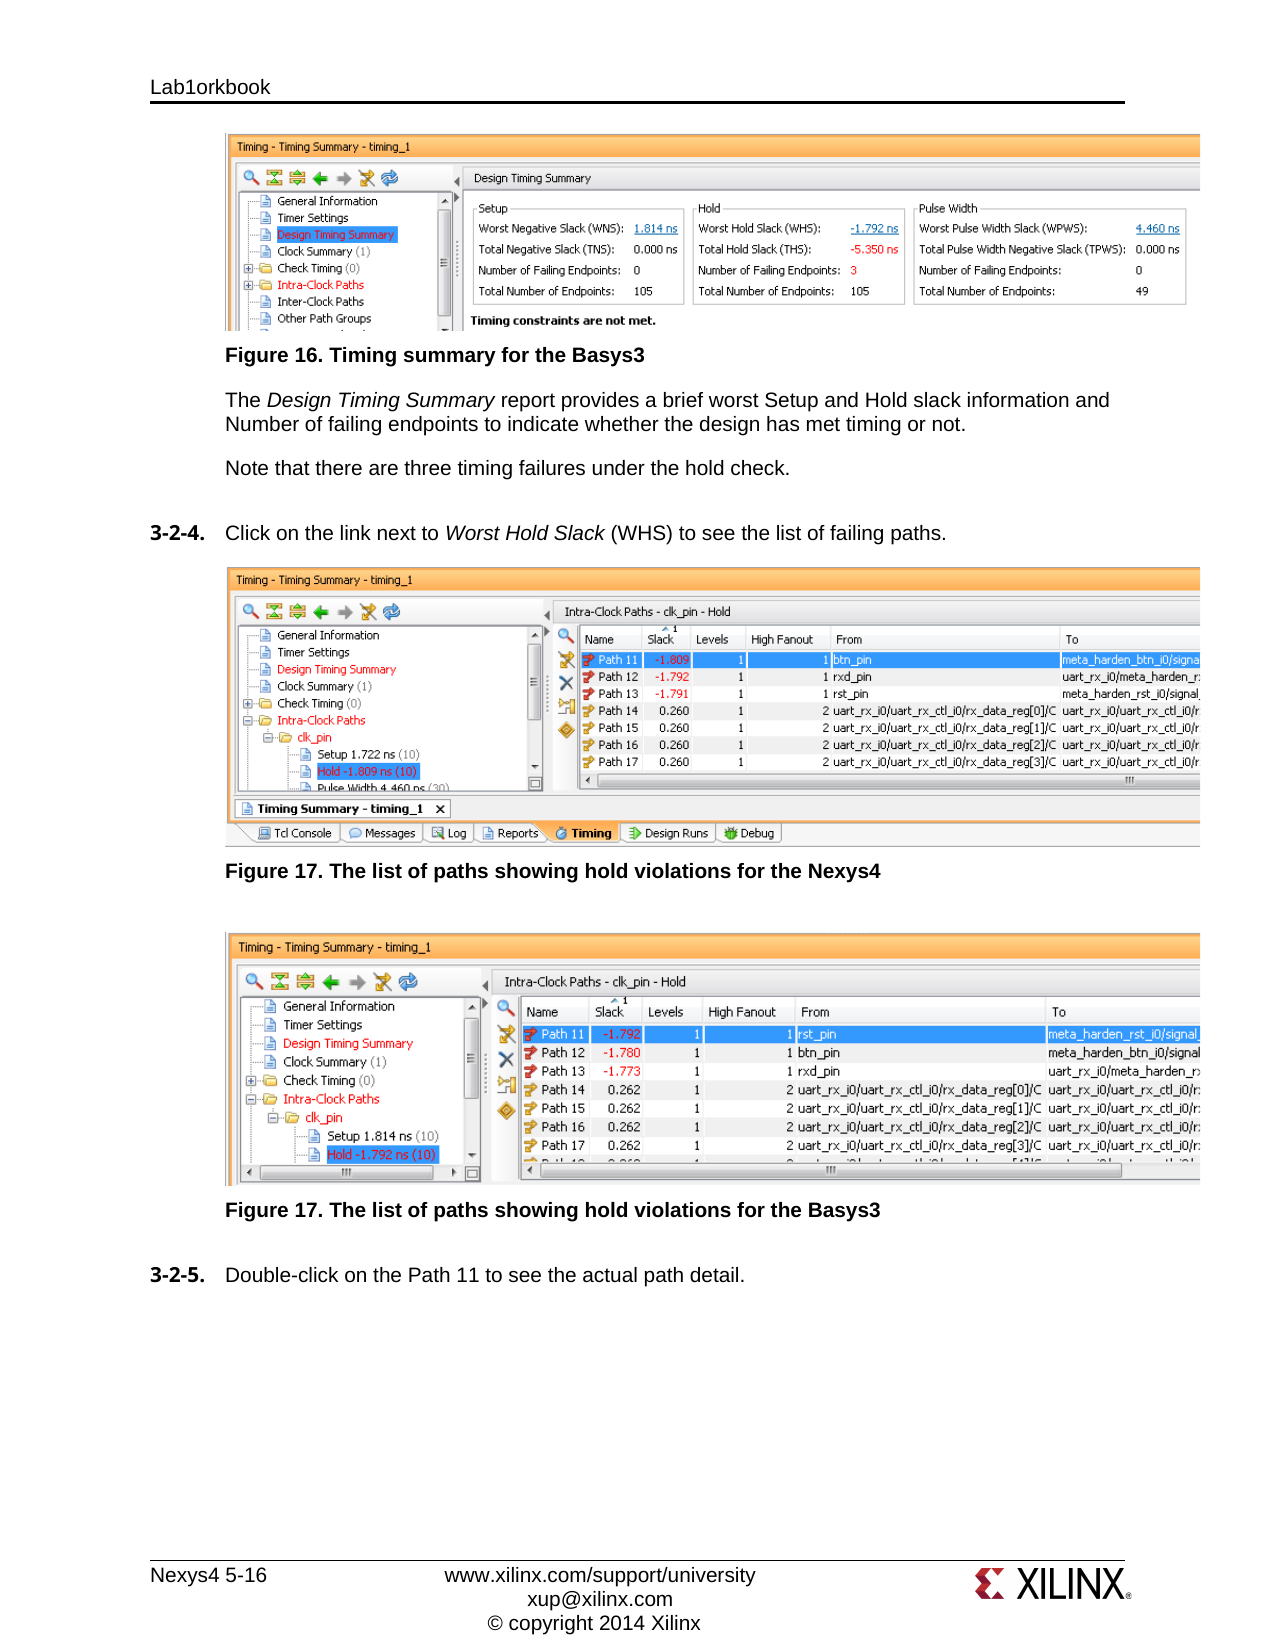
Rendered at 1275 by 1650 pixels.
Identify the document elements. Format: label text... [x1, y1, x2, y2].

picture [225, 133, 1200, 331]
text Double-click on the Path 11 to see the actual path detail. [150, 1260, 1125, 1288]
picture [225, 567, 1200, 847]
text The Design Timing Summary report provides a brief worst Setup and Hold slack information and Number of failing endpoints to indicate whether the design has met timing or not. [225, 387, 1125, 435]
text Figure 16. Timing summary for the Basys3 [225, 343, 1125, 367]
text Figure 17. The list of paths showing hold violations for the Basys3 [225, 1198, 1125, 1222]
picture [225, 932, 1200, 1186]
picture [975, 1568, 1132, 1599]
text Click on the link next to Worst Hold Slack (WHS) to see the list of failing paths. [150, 518, 1125, 546]
text Note that there are three timing failures under the hold check. [225, 456, 1125, 480]
text Figure 17. The list of paths showing hold violations for the Nexys4 [225, 859, 1125, 883]
